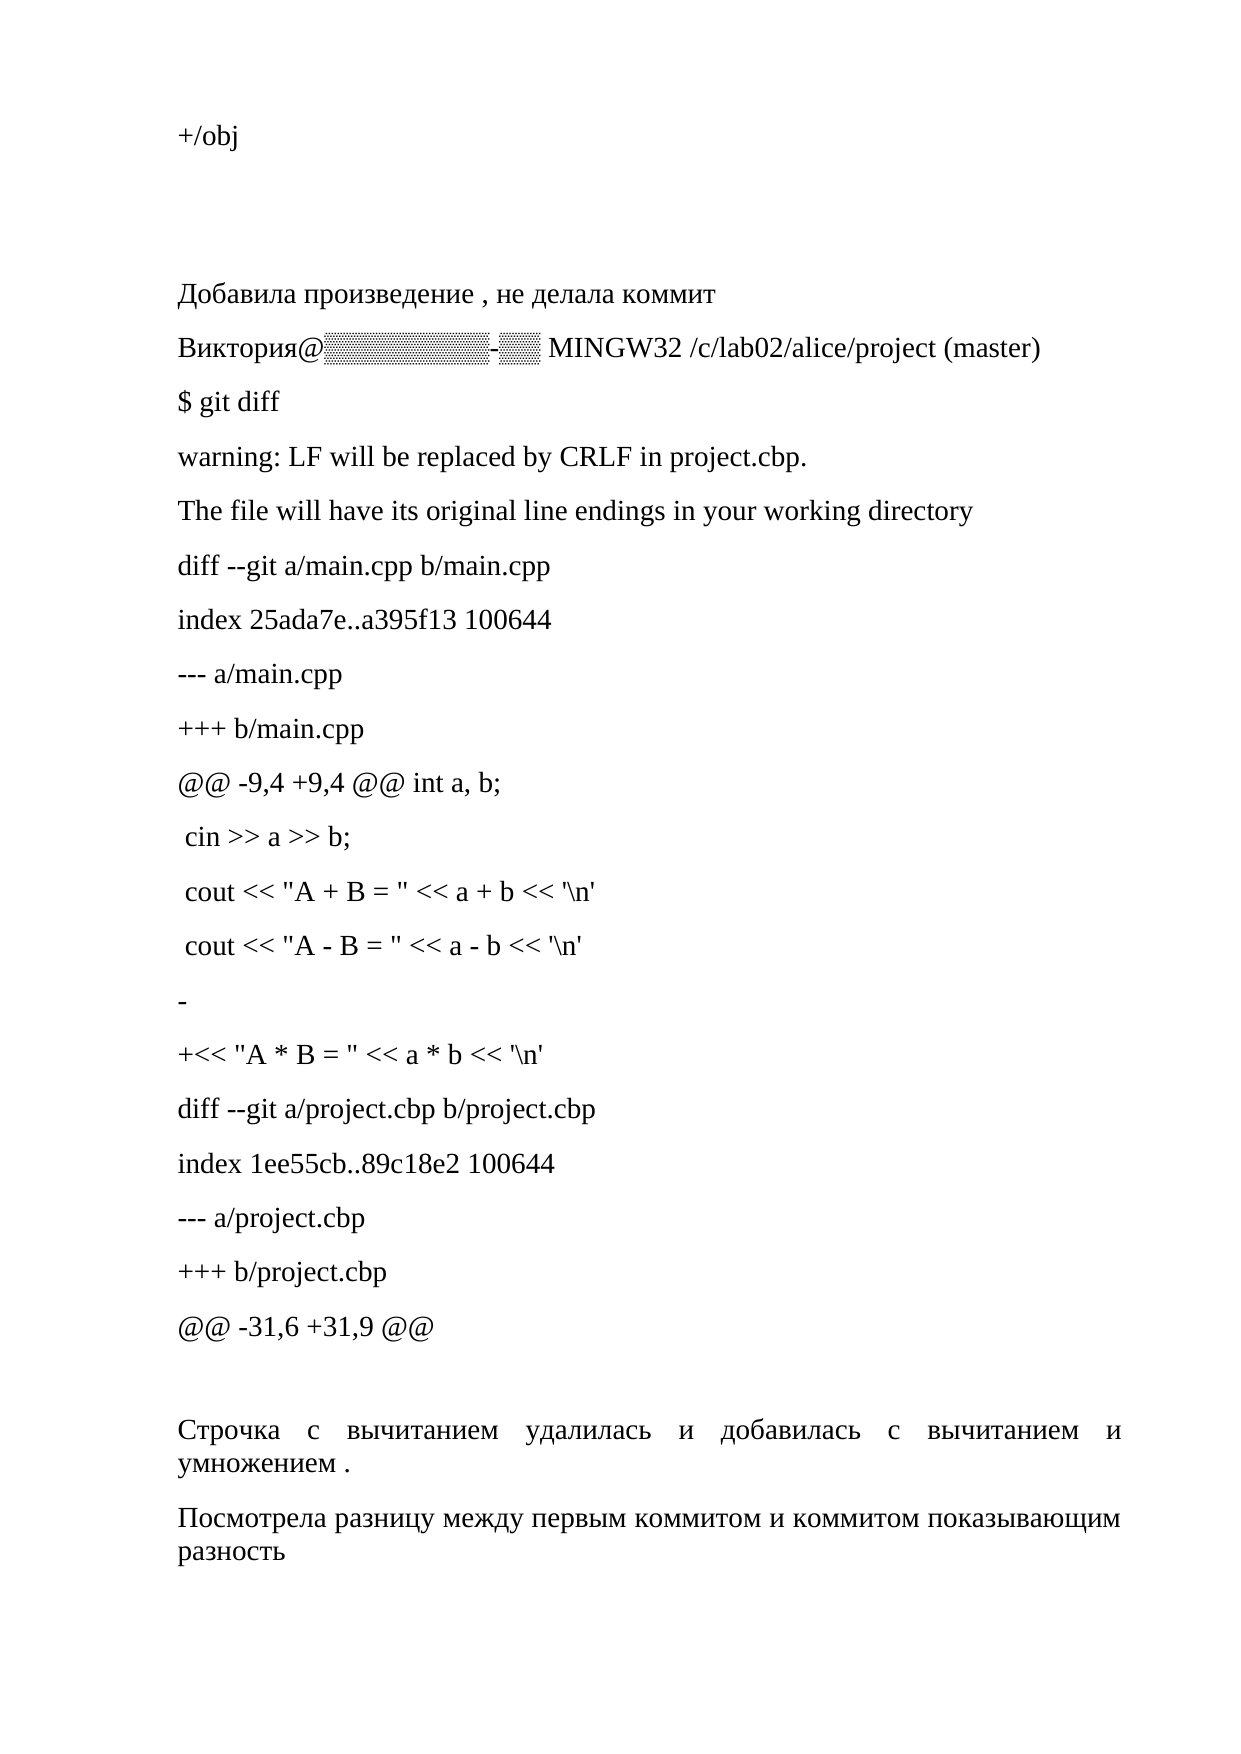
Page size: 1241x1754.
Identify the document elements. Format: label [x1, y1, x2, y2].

table_cell [177, 118, 1122, 1588]
